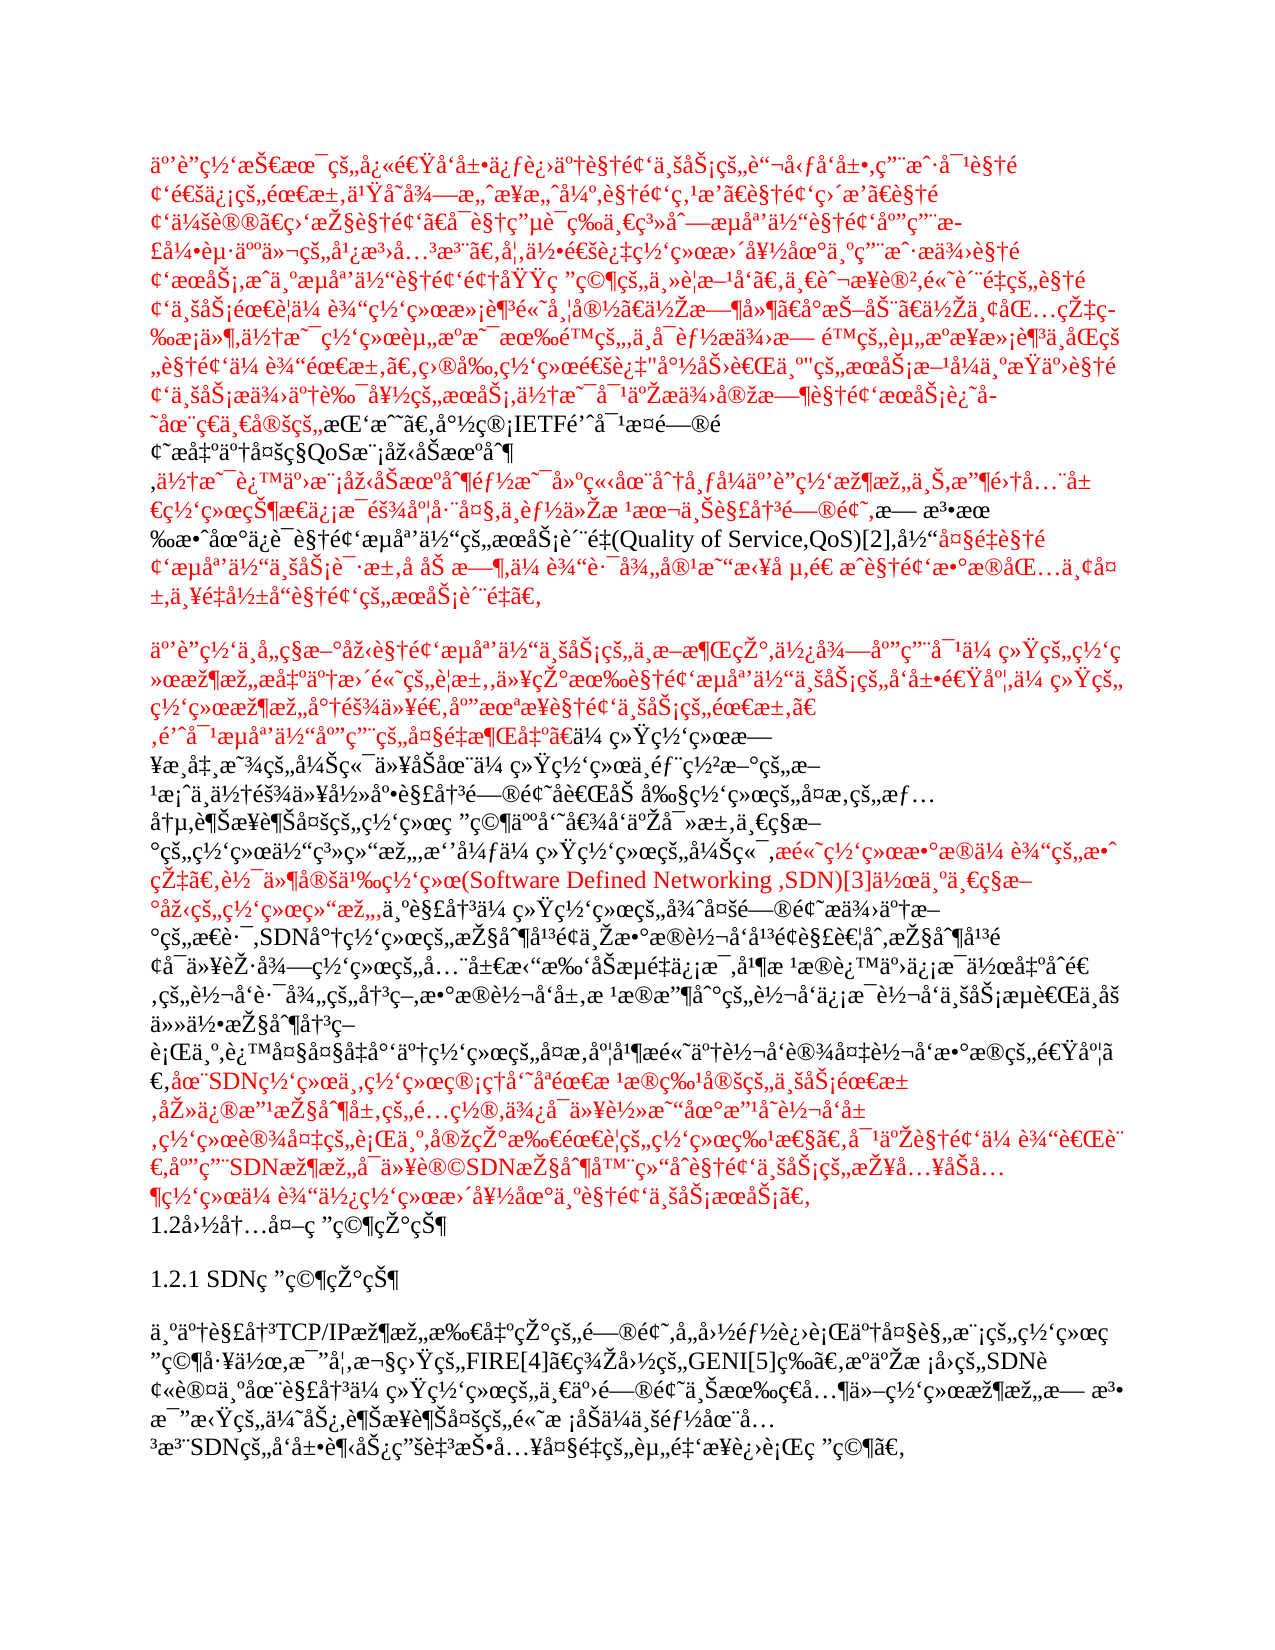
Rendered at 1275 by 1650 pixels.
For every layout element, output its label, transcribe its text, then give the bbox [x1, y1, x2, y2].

text äº’è”ç½‘æŠ€æœ¯çš„å¿«é€Ÿå‘å±•ä¿ƒè¿›äº†è§†é¢‘ä¸šåŠ¡çš„è“¬å‹ƒå‘å±•,ç”¨æˆ·å¯¹è§†é¢‘é€šä¿¡çš„éœ€æ±‚ä¹Ÿå˜å¾—æ„ˆæ¥æ„ˆå¼º,è§†é¢‘ç‚¹æ’ã€è§†é¢‘ç›´æ’ã€è§†é¢‘ä¼šè®®ã€ç›‘æŽ§è§†é¢‘ã€å¯è§†ç”µè¯ç‰ä¸€ç³»åˆ—æµåª’ä½“è§†é¢‘åº”ç”¨æ£å¼•èµ·äººä»¬çš„å¹¿æ³›å…³æ³¨ã€‚å¦‚ä½•é€šè¿‡ç½‘ç»œæ›´å¥½åœ°ä¸ºç”¨æˆ·æä¾›è§†é¢‘æœåŠ¡,æˆä¸ºæµåª’ä½“è§†é¢‘é¢†åŸŸç ”ç©¶çš„ä¸»è¦æ–¹å‘ã€‚ä¸€èˆ¬æ¥è®²,é«˜è´¨é‡çš„è§†é¢‘ä¸šåŠ¡éœ€è¦ä¼ è¾“ç½‘ç»œæ»¡è¶³é«˜å¸¦å®½ã€ä½Žæ—¶å»¶ã€å°æŠ–åŠ¨ã€ä½Žä¸¢åŒ…çŽ‡ç‰æ¡ä»¶,ä½†æ˜¯ç½‘ç»œèµ„æºæ˜¯æœ‰é™çš„,ä¸å¯èƒ½æä¾›æ— é™çš„èµ„æºæ¥æ»¡è¶³ä¸åŒçš„è§†é¢‘ä¼ è¾“éœ€æ±‚ã€‚ç›®å‰,ç½‘ç»œé€šè¿‡"å°½åŠ›è€Œä¸º"çš„æœåŠ¡æ–¹å¼ä¸ºæŸäº›è§†é¢‘ä¸šåŠ¡æä¾›äº†è‰¯å¥½çš„æœåŠ¡,ä½†æ˜¯å¯¹äºŽæä¾›å®žæ—¶è§†é¢‘æœåŠ¡è¿˜å˜åœ¨ç€ä¸€å®šçš„æŒ‘æˆ˜ã€‚å°½ç®¡IETFé’ˆå¯¹æ¤é—®é¢˜æå‡ºäº†å¤šç§QoSæ¨¡åž‹åŠæœºåˆ¶,ä½†æ˜¯è¿™äº›æ¨¡åž‹åŠæœºåˆ¶éƒ½æ˜¯å»ºç«‹åœ¨åˆ†å¸ƒå¼äº’è”ç½‘æž¶æž„ä¸Š,æ”¶é›†å…¨å±€ç½‘ç»œçŠ¶æ€ä¿¡æ¯éš¾åº¦å·¨å¤§,ä¸èƒ½ä»Žæ ¹æœ¬ä¸Šè§£å†³é—®é¢˜,æ— æ³•æœ‰æ•ˆåœ°ä¿è¯è§†é¢‘æµåª’ä½“çš„æœåŠ¡è´¨é‡(Quality of Service,QoS)[2],å½“å¤§é‡è§†é¢‘æµåª’ä½“ä¸šåŠ¡è¯·æ±‚å åŠ æ—¶,ä¼ è¾“è·¯å¾„å®¹æ˜“æ‹¥å µ,é€ æˆè§†é¢‘æ•°æ®åŒ…ä¸¢å¤±,ä¸¥é‡å½±å“è§†é¢‘çš„æœåŠ¡è´¨é‡ã€‚ [150, 150, 1125, 610]
text äº’è”ç½‘ä¸å„ç§æ–°åž‹è§†é¢‘æµåª’ä½“ä¸šåŠ¡çš„ä¸æ–æ¶ŒçŽ°,ä½¿å¾—åº”ç”¨å¯¹ä¼ ç»Ÿçš„ç½‘ç»œæž¶æž„æå‡ºäº†æ›´é«˜çš„è¦æ±‚,ä»¥çŽ°æœ‰è§†é¢‘æµåª’ä½“ä¸šåŠ¡çš„å‘å±•é€Ÿåº¦,ä¼ ç»Ÿçš„ç½‘ç»œæž¶æž„å°†éš¾ä»¥é€‚åº”æœªæ¥è§†é¢‘ä¸šåŠ¡çš„éœ€æ±‚ã€‚é’ˆå¯¹æµåª’ä½“åº”ç”¨çš„å¤§é‡æ¶Œå‡ºã€ä¼ ç»Ÿç½‘ç»œæ—¥æ¸å‡¸æ˜¾çš„å¼Šç«¯ä»¥åŠåœ¨ä¼ ç»Ÿç½‘ç»œä¸éƒ¨ç½²æ–°çš„æ–¹æ¡ˆä¸ä½†éš¾ä»¥å½»åº•è§£å†³é—®é¢˜åè€ŒåŠ å‰§ç½‘ç»œçš„å¤æ‚çš„æƒ…å†µ,è¶Šæ¥è¶Šå¤šçš„ç½‘ç»œç ”ç©¶äººå‘˜å€¾å‘äºŽå¯»æ±‚ä¸€ç§æ–°çš„ç½‘ç»œä½“ç³»ç»“æž„,æ‘’å¼ƒä¼ ç»Ÿç½‘ç»œçš„å¼Šç«¯,æé«˜ç½‘ç»œæ•°æ®ä¼ è¾“çš„æ•ˆçŽ‡ã€‚è½¯ä»¶å®šä¹‰ç½‘ç»œ(Software Defined Networking ,SDN)[3]ä½œä¸ºä¸€ç§æ–°åž‹çš„ç½‘ç»œç»“æž„,ä¸ºè§£å†³ä¼ ç»Ÿç½‘ç»œçš„å¾ˆå¤šé—®é¢˜æä¾›äº†æ–°çš„æ€è·¯,SDNå°†ç½‘ç»œçš„æŽ§åˆ¶å¹³é¢ä¸Žæ•°æ®è½¬å‘å¹³é¢è§£è€¦åˆ,æŽ§åˆ¶å¹³é¢å¯ä»¥èŽ·å¾—ç½‘ç»œçš„å…¨å±€æ‹“æ‰‘åŠæµé‡ä¿¡æ¯,å¹¶æ ¹æ®è¿™äº›ä¿¡æ¯ä½œå‡ºåˆé€‚çš„è½¬å‘è·¯å¾„çš„å†³ç–,æ•°æ®è½¬å‘å±‚æ ¹æ®æ”¶åˆ°çš„è½¬å‘ä¿¡æ¯è½¬å‘ä¸šåŠ¡æµè€Œä¸åšä»»ä½•æŽ§åˆ¶å†³ç–è¡Œä¸º,è¿™å¤§å¤§å‡å°‘äº†ç½‘ç»œçš„å¤æ‚åº¦å¹¶æé«˜äº†è½¬å‘è®¾å¤‡è½¬å‘æ•°æ®çš„é€Ÿåº¦ã€‚åœ¨SDNç½‘ç»œä¸,ç½‘ç»œç®¡ç†å‘˜åªéœ€æ ¹æ®ç‰¹å®šçš„ä¸šåŠ¡éœ€æ±‚åŽ»ä¿®æ”¹æŽ§åˆ¶å±‚çš„é…ç½®,ä¾¿å¯ä»¥è½»æ˜“åœ°æ”¹å˜è½¬å‘å±‚ç½‘ç»œè®¾å¤‡çš„è¡Œä¸º,å®žçŽ°æ‰€éœ€è¦çš„ç½‘ç»œç‰¹æ€§ã€‚å¯¹äºŽè§†é¢‘ä¼ è¾“è€Œè¨€,åº”ç”¨SDNæž¶æž„å¯ä»¥è®©SDNæŽ§åˆ¶å™¨ç»“åˆè§†é¢‘ä¸šåŠ¡çš„æŽ¥å…¥åŠå…¶ç½‘ç»œä¼ è¾“ä½¿ç½‘ç»œæ›´å¥½åœ°ä¸ºè§†é¢‘ä¸šåŠ¡æœåŠ¡ã€‚ 1.2å›½å†…å¤–ç ”ç©¶çŽ°çŠ¶ [150, 635, 1125, 1239]
text ä¸ºäº†è§£å†³TCP/IPæž¶æž„æ‰€å‡ºçŽ°çš„é—®é¢˜,å„å›½éƒ½è¿›è¡Œäº†å¤§è§„æ¨¡çš„ç½‘ç»œç ”ç©¶å·¥ä½œ,æ¯”å¦‚æ¬§ç›Ÿçš„FIRE[4]ã€ç¾Žå›½çš„GENI[5]ç‰ã€‚æºäºŽæ ¡å›çš„SDNè¢«è®¤ä¸ºåœ¨è§£å†³ä¼ ç»Ÿç½‘ç»œçš„ä¸€äº›é—®é¢˜ä¸Šæœ‰ç€å…¶ä»–ç½‘ç»œæž¶æž„æ— æ³•æ¯”æ‹Ÿçš„ä¼˜åŠ¿,è¶Šæ¥è¶Šå¤šçš„é«˜æ ¡åŠä¼ä¸šéƒ½åœ¨å…³æ³¨SDNçš„å‘å±•è¶‹åŠ¿ç”šè‡³æŠ•å…¥å¤§é‡çš„èµ„é‡‘æ¥è¿›è¡Œç ”ç©¶ã€‚ [150, 1317, 1125, 1461]
text 1.2.1 SDNç ”ç©¶çŽ°çŠ¶ [150, 1264, 1125, 1292]
